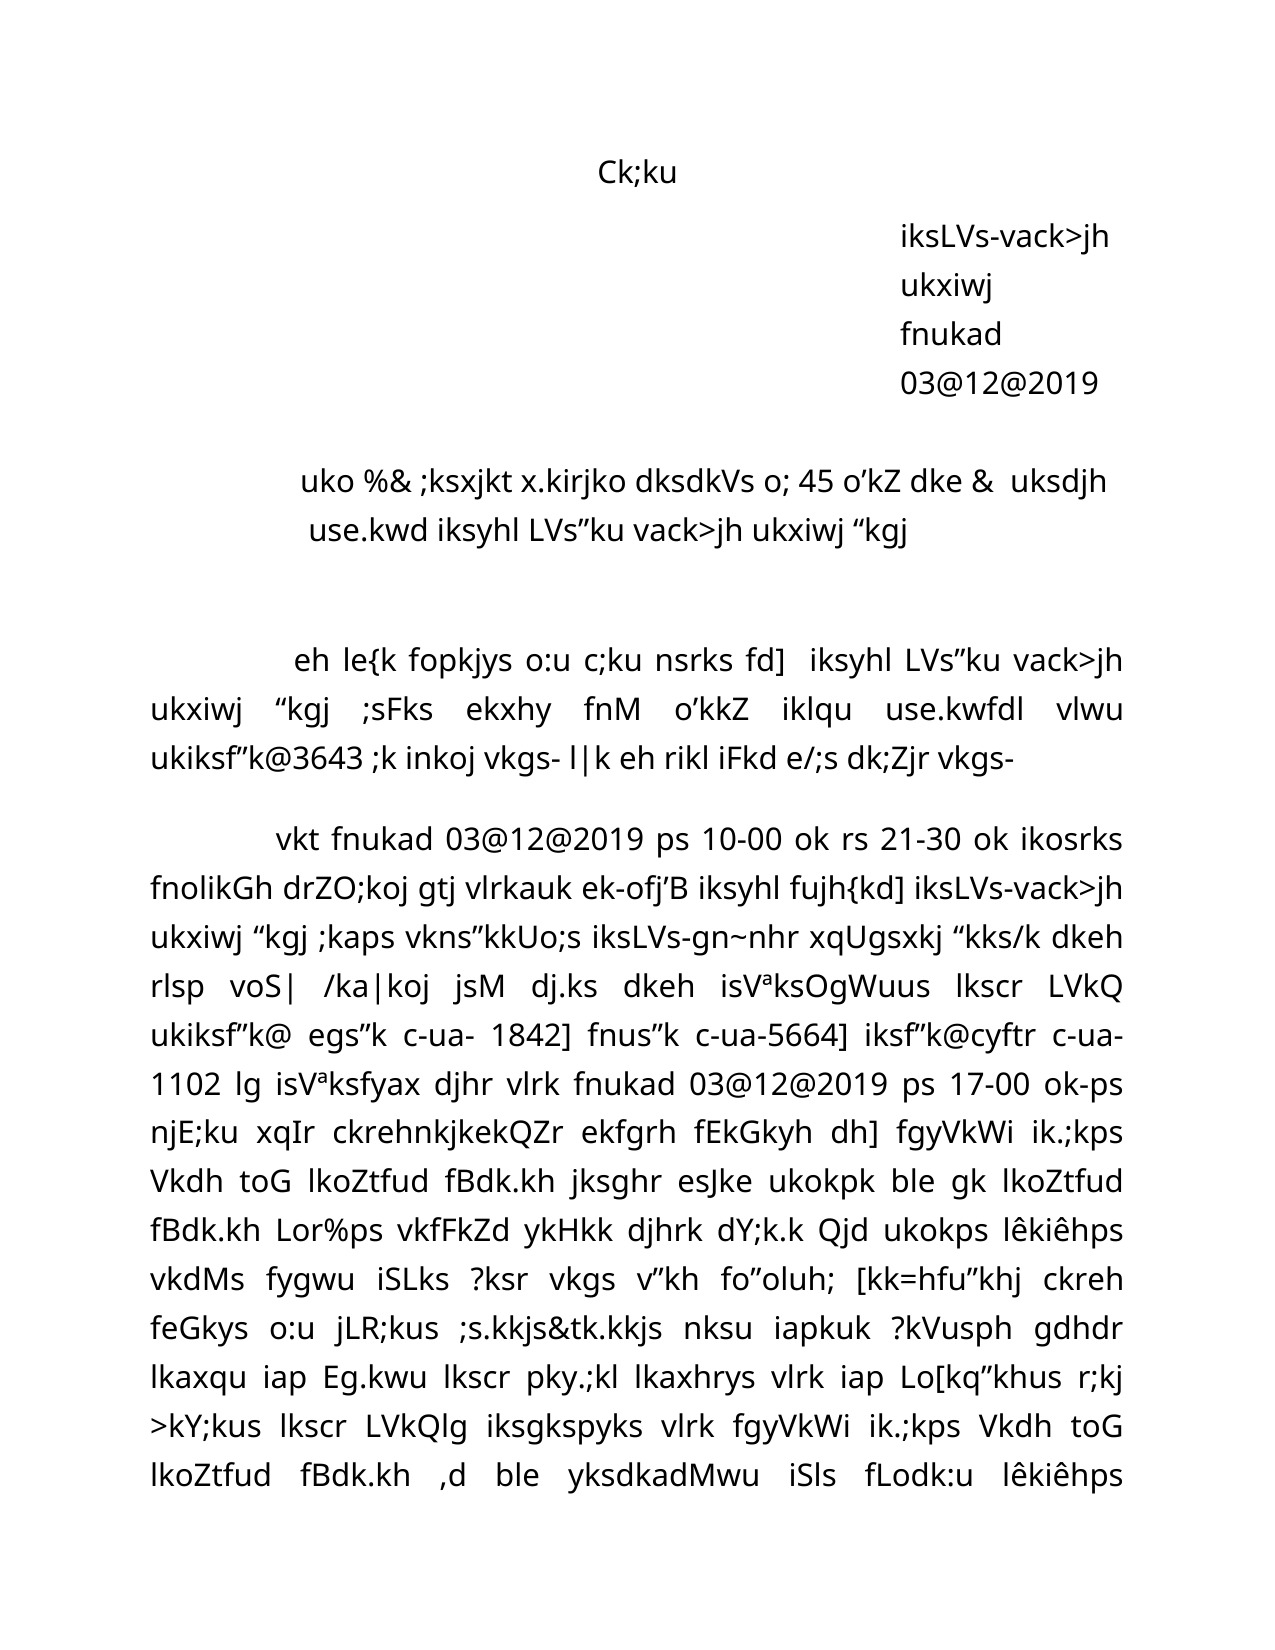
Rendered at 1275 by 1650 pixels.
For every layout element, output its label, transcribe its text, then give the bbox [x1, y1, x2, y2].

text iksLVs-vack>jh ukxiwj [900, 214, 1125, 305]
text fnukad 03@12@2019 [900, 312, 1125, 403]
text eh le{k fopkjys o:u c;ku nsrks fd] iksyhl LVs”ku vack>jh ukxiwj “kgj ;sFks ekxhy fnM o’kkZ iklqu use.kwfdl vlwu ukiksf”k@3643 ;k inkoj vkgs- l|k eh rikl iFkd e/;s dk;Zjr vkgs- [150, 638, 1125, 778]
text use.kwd iksyhl LVs”ku vack>jh ukxiwj “kgj [150, 508, 1125, 550]
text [150, 817, 1125, 1496]
text uko %& ;ksxjkt x.kirjko dksdkVs o; 45 o’kZ dke & uksdjh [150, 459, 1125, 501]
text Ck;ku [150, 150, 1125, 193]
